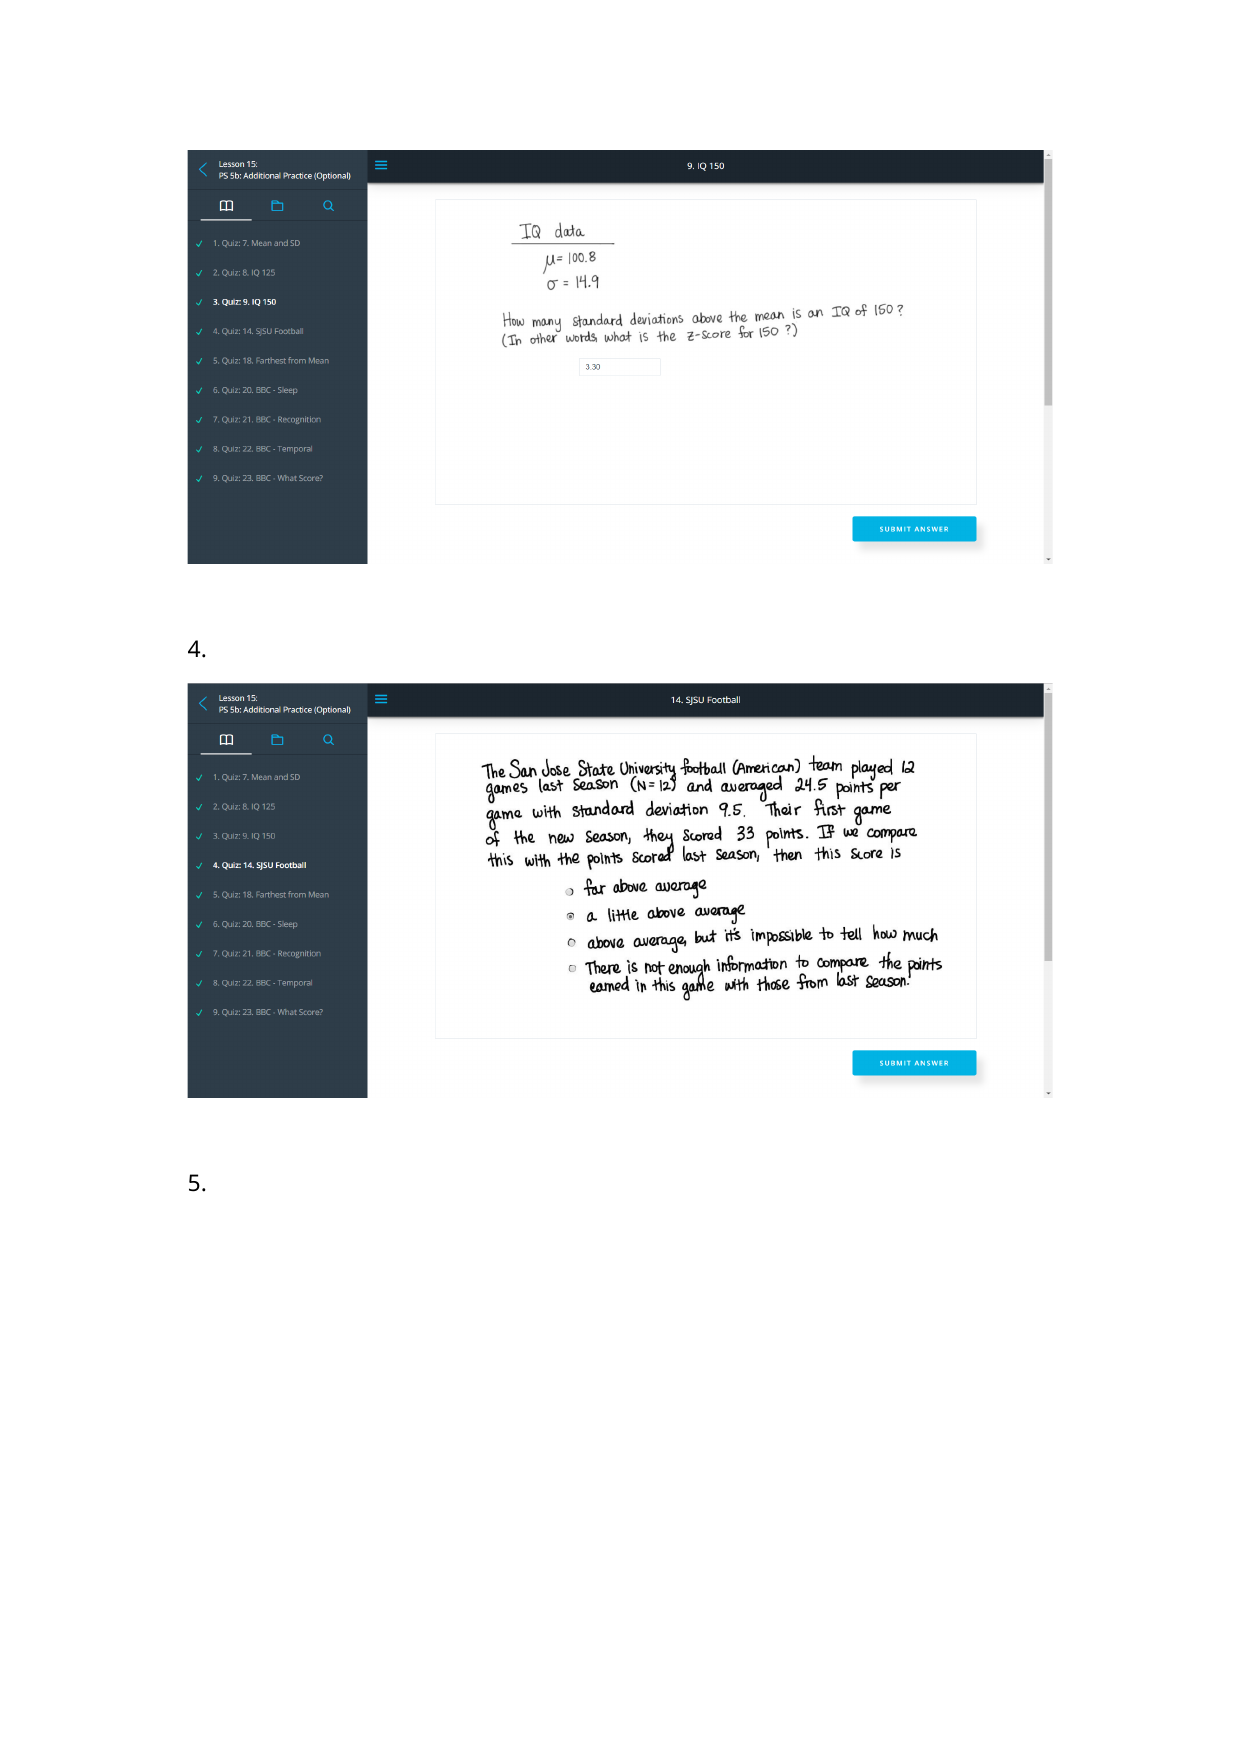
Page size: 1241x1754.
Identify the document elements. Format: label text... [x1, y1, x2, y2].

picture [187, 683, 1053, 1098]
picture [187, 150, 1053, 564]
text 4. [187, 633, 1053, 664]
text 5. [187, 1167, 1053, 1198]
